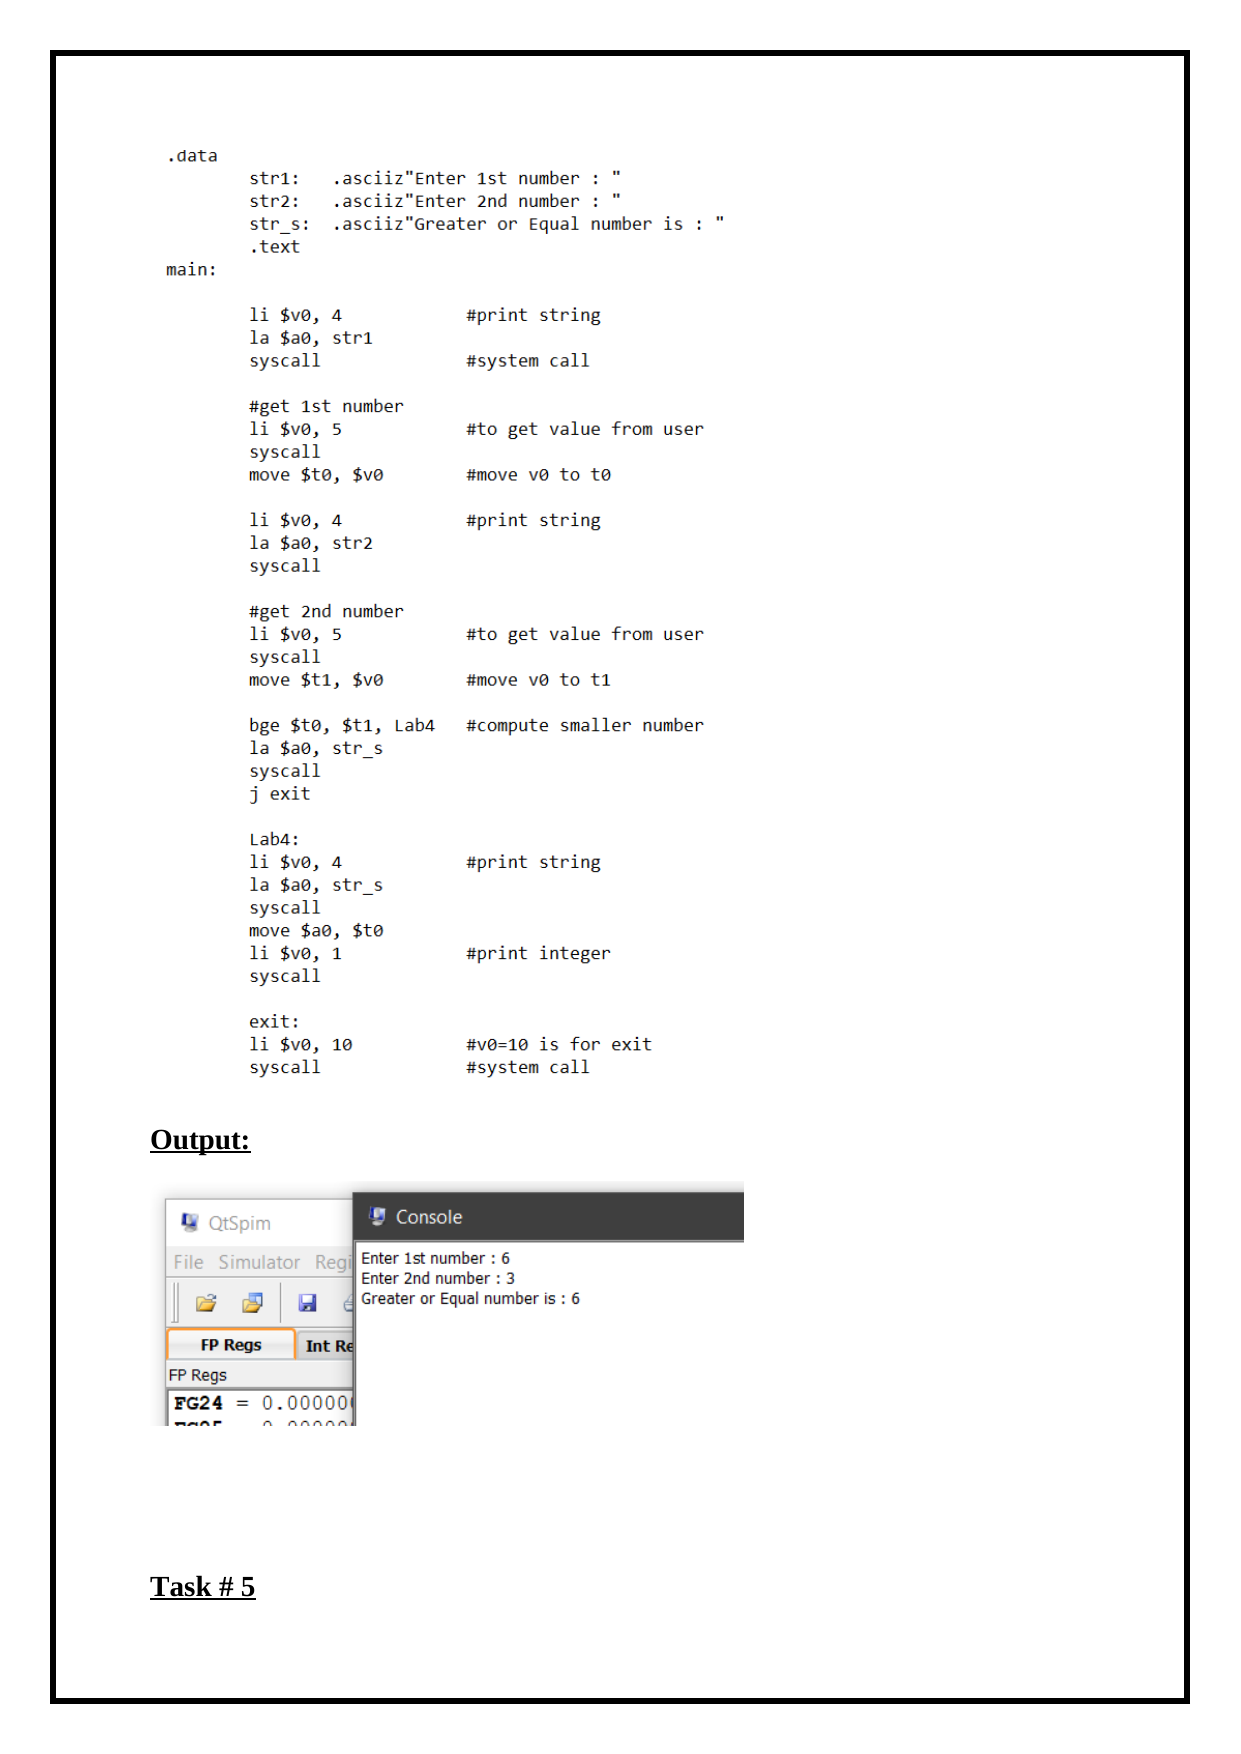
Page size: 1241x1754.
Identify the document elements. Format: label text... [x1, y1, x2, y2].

picture [150, 1181, 744, 1426]
picture [161, 150, 903, 1098]
text Task # 5 [150, 1569, 1090, 1603]
text Output: [150, 1122, 1090, 1156]
table_header [150, 150, 1090, 1122]
